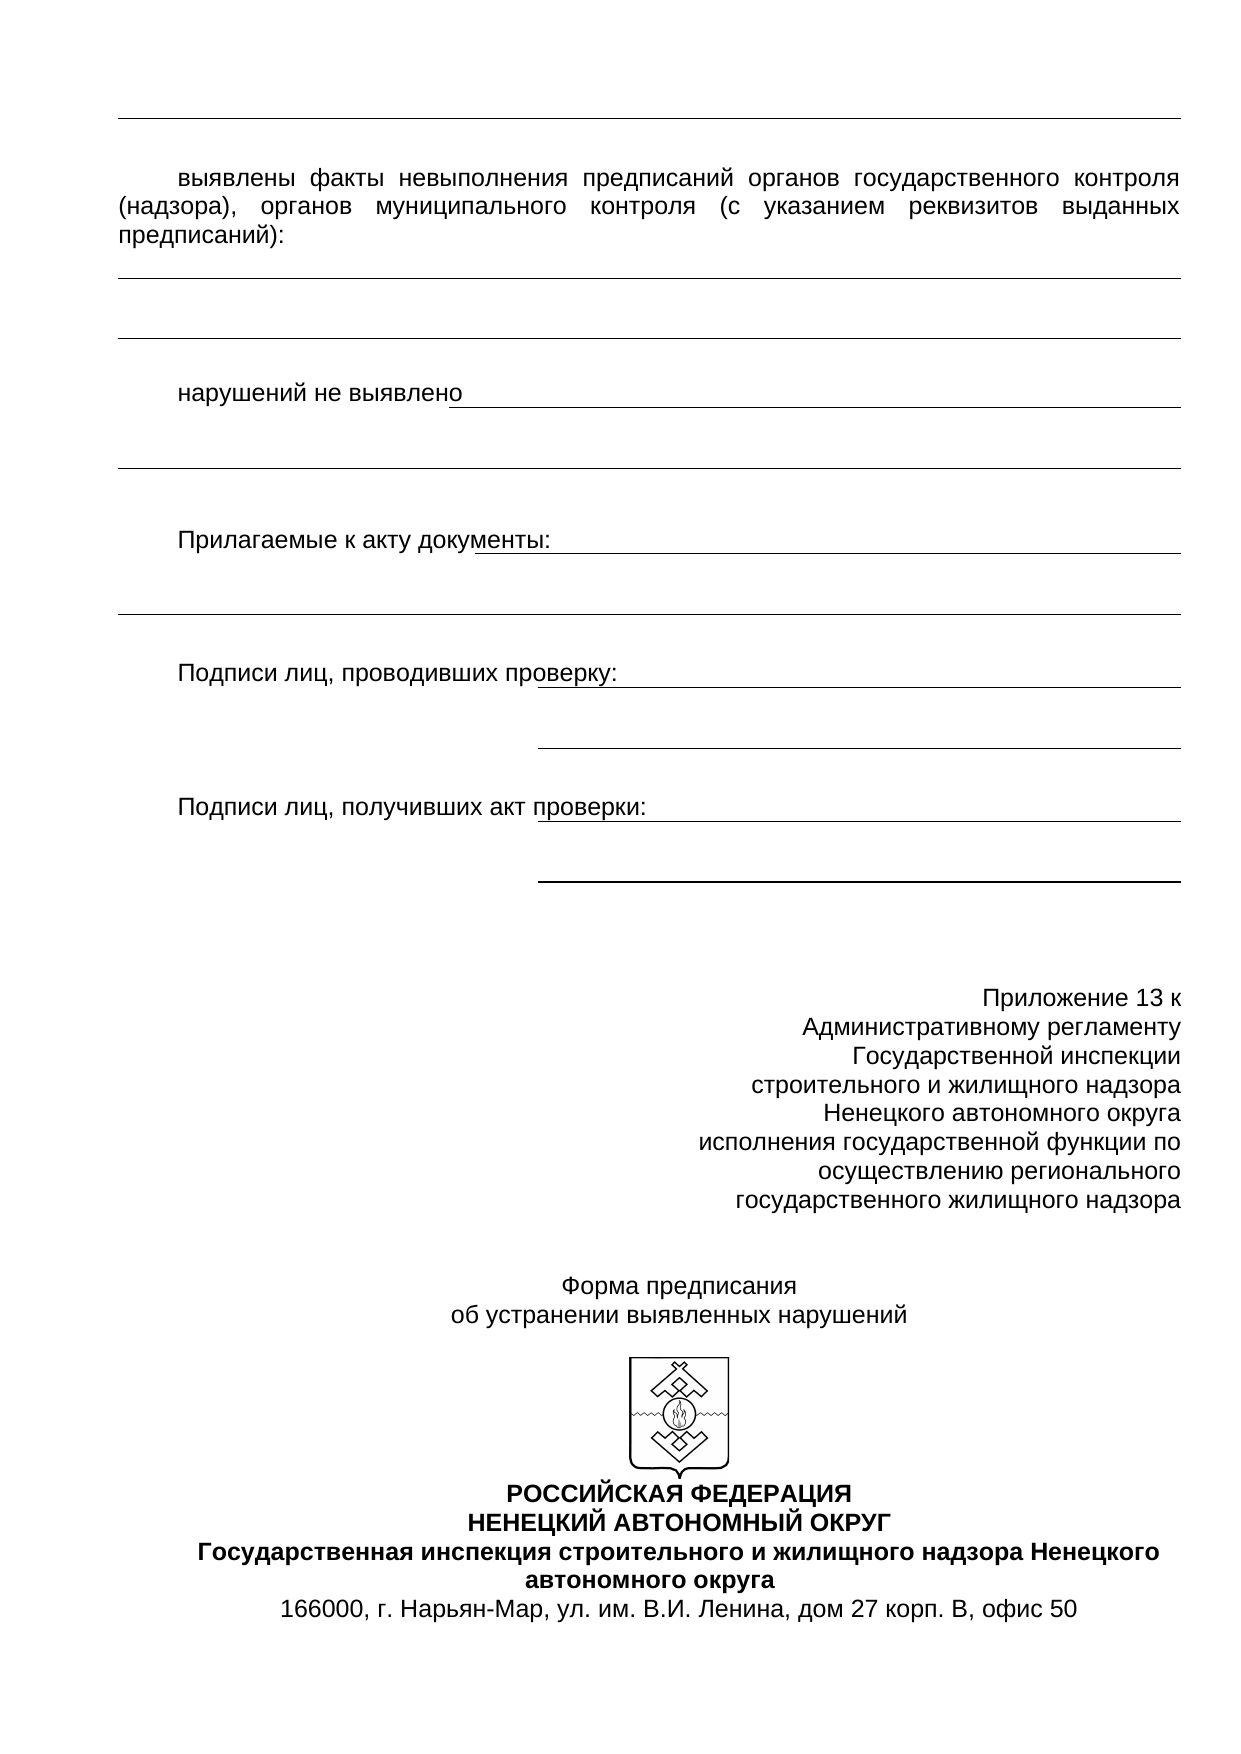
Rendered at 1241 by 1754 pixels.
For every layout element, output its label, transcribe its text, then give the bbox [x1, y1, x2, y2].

text НЕНЕЦКИЙ АВТОНОМНЫЙ ОКРУГ [118, 1508, 1181, 1536]
text выявлены факты невыполнения предписаний органов государственного контроля (надзора), органов муниципального контроля (с указанием реквизитов выданных предписаний): [118, 162, 1181, 277]
text Государственная инспекция строительного и жилищного надзора Ненецкого автономного округа [118, 1536, 1181, 1594]
picture [629, 1357, 730, 1479]
text Форма предписания [118, 1271, 1181, 1299]
text Приложение 13 к Административному регламенту Государственной инспекции строительного и жилищного надзора Ненецкого автономного округа исполнения государственной функции по осуществлению регионального государственного жилищного надзора [679, 983, 1181, 1213]
text РОССИЙСКАЯ ФЕДЕРАЦИЯ [118, 1479, 1181, 1508]
text Подписи лиц, проводивших проверку: [118, 658, 1181, 687]
text об устранении выявленных нарушений [118, 1299, 1181, 1328]
text Подписи лиц, получивших акт проверки: [118, 792, 1181, 821]
text нарушений не выявлено [118, 378, 1181, 407]
text 166000, г. Нарьян-Мар, ул. им. В.И. Ленина, дом 27 корп. В, офис 50 [118, 1594, 1181, 1623]
text Прилагаемые к акту документы: [118, 524, 1181, 553]
